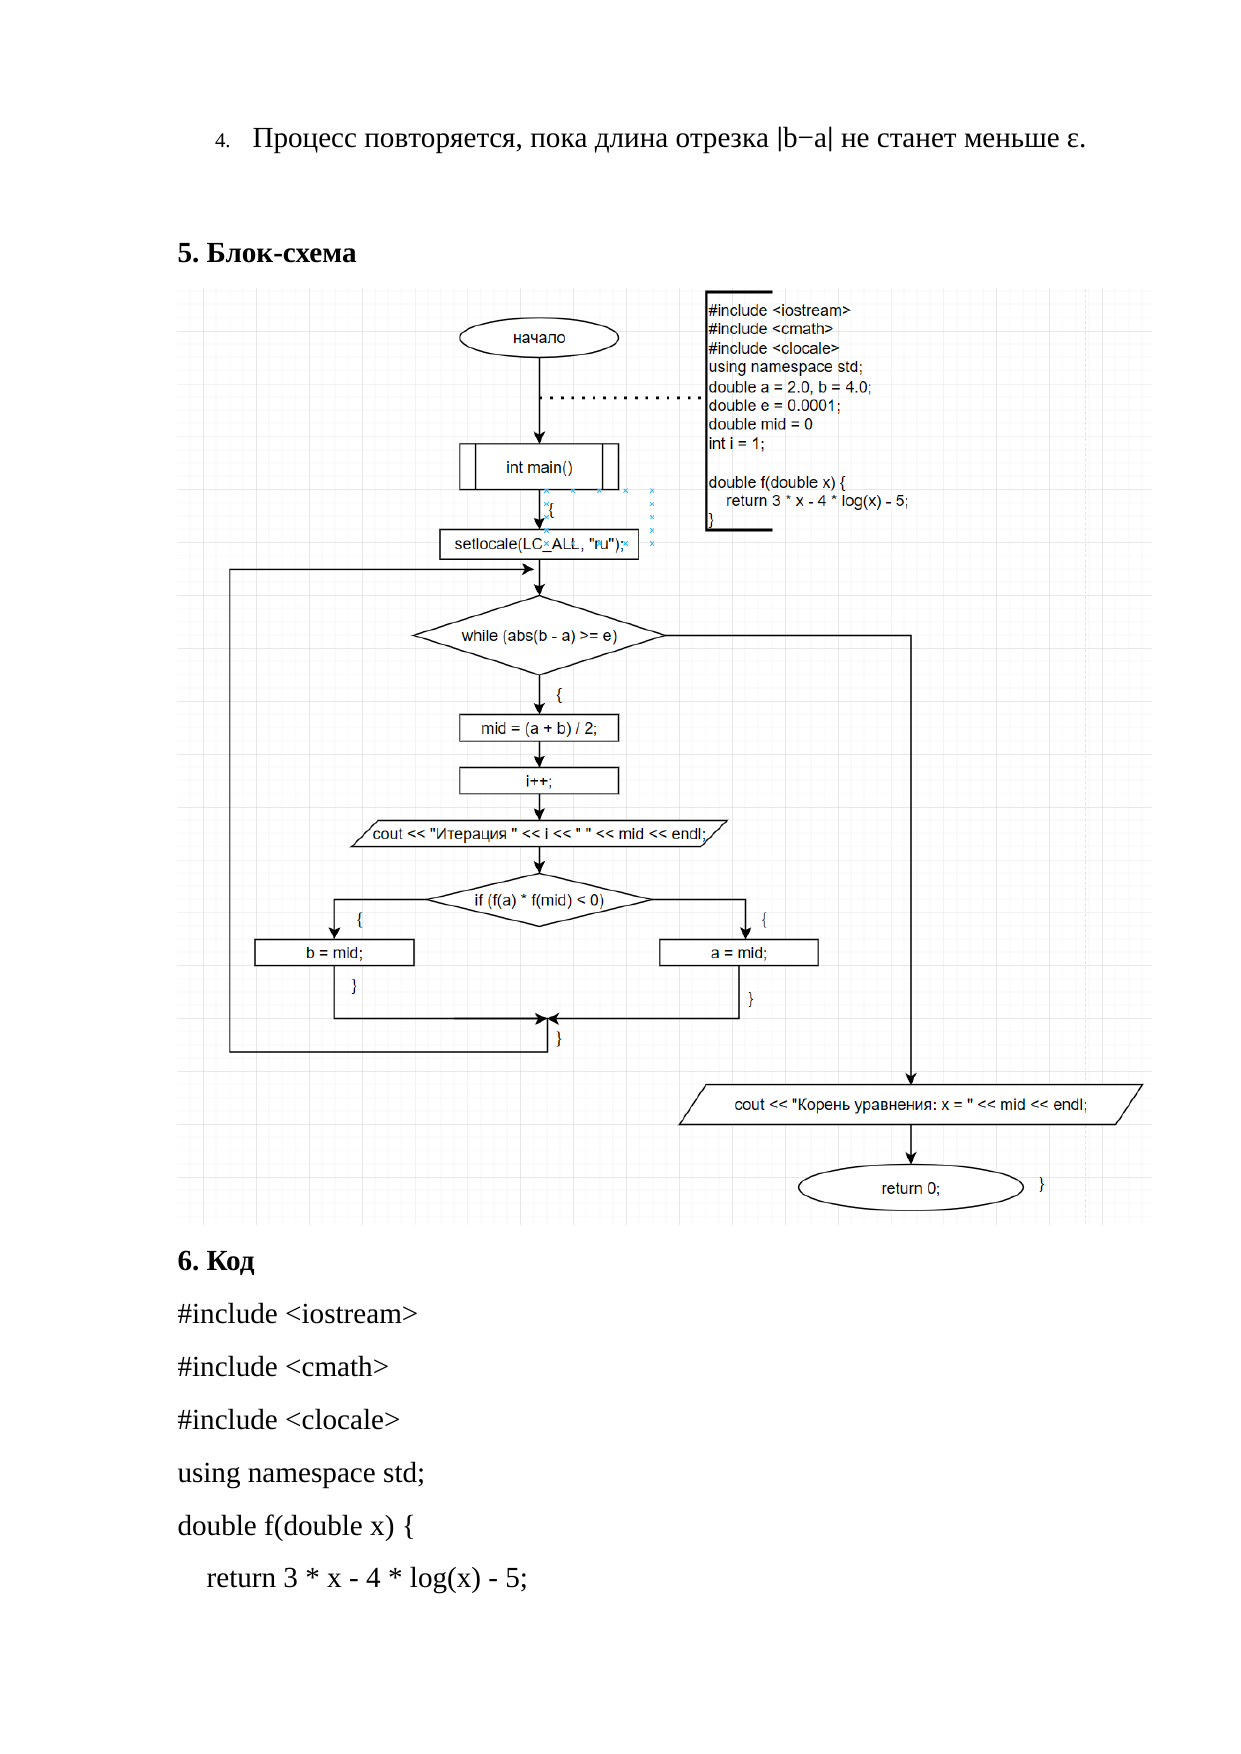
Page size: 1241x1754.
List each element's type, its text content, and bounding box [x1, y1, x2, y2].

list Процесс повторяется, пока длина отрезка ∣b−a∣ не станет меньше ε. [215, 118, 1152, 153]
text using namespace std; [177, 1455, 1152, 1488]
picture [177, 288, 1152, 1225]
text 5. Блок-схема [177, 235, 1152, 269]
text #include <cmath> [177, 1349, 1152, 1383]
text #include <clocale> [177, 1402, 1152, 1436]
text double f(double x) { [177, 1508, 1152, 1541]
text return 3 * x - 4 * log(x) - 5; [177, 1560, 1152, 1594]
text #include <iostream> [177, 1296, 1152, 1330]
text 6. Код [177, 1243, 1152, 1277]
